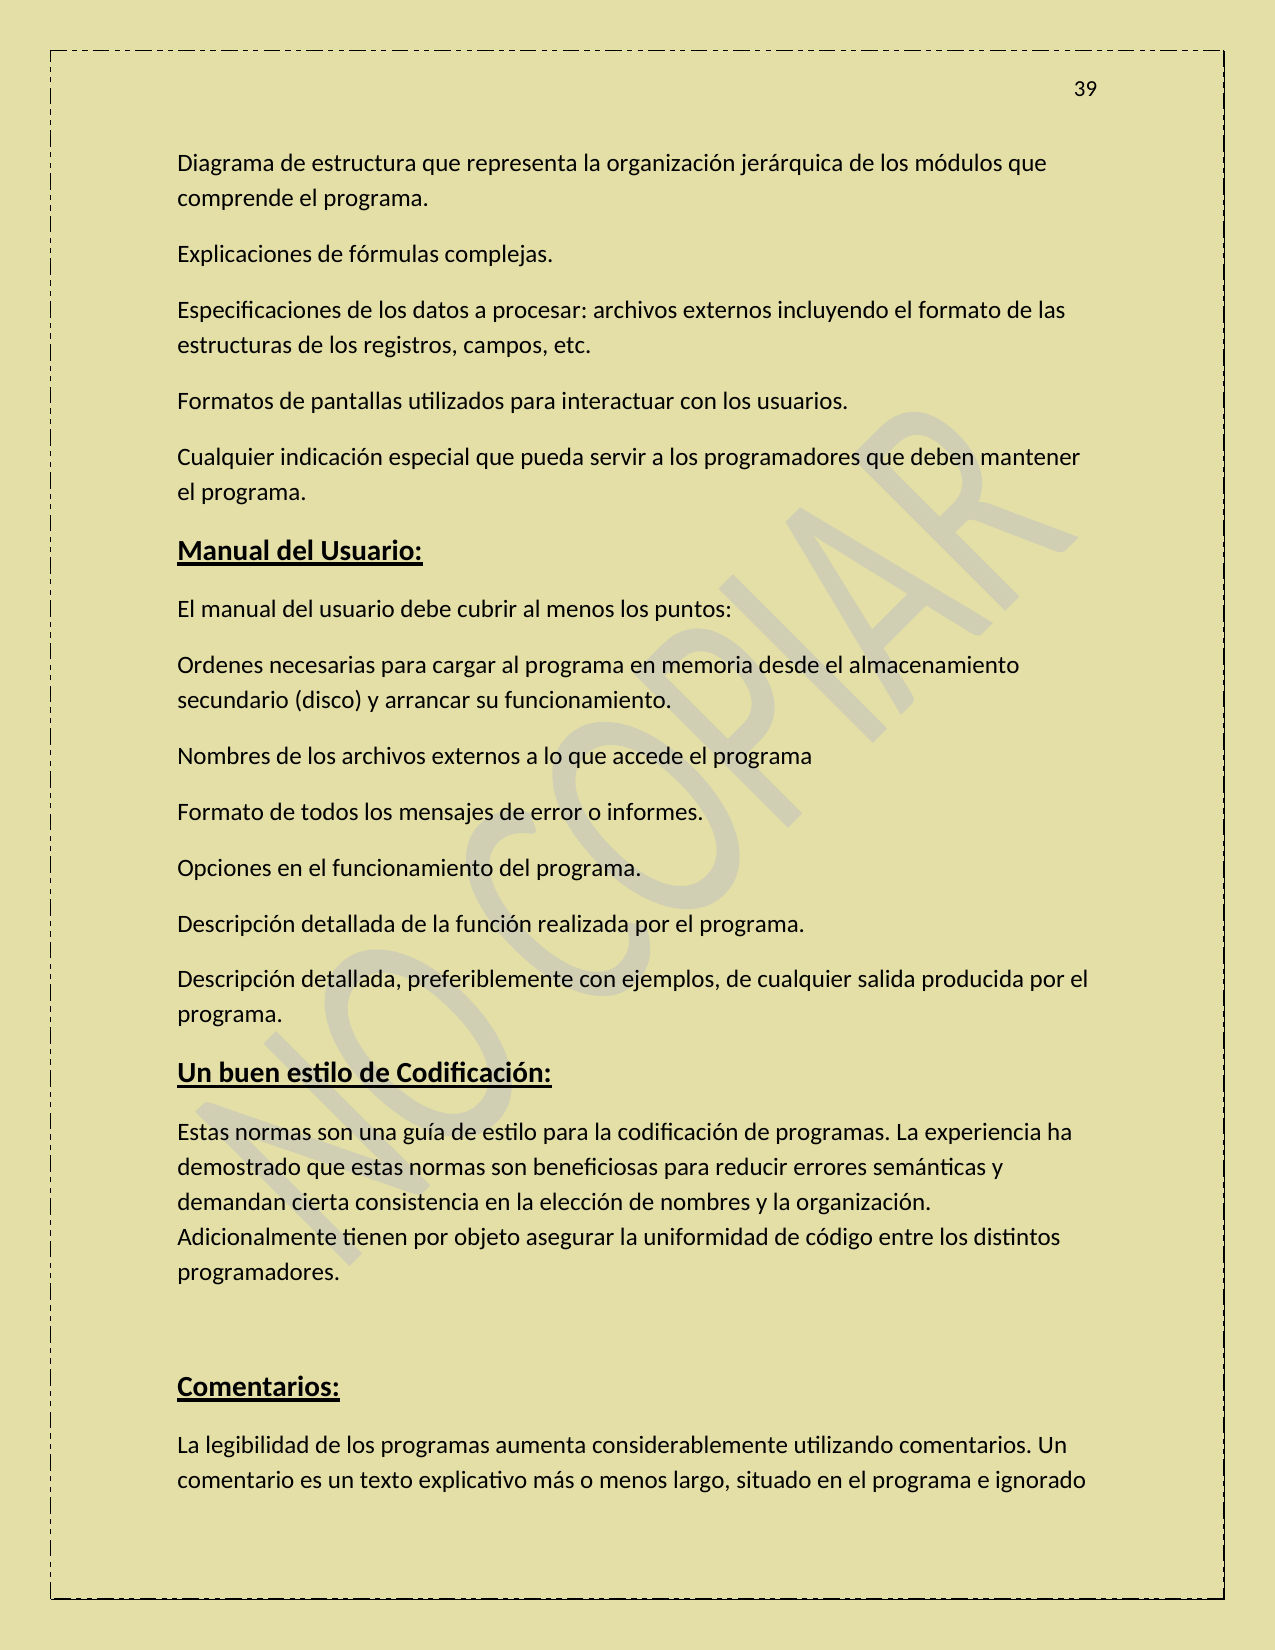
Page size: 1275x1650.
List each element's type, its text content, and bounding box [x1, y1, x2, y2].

text Estas normas son una guía de estilo para la codificación de programas. La experiencia ha demostrado que estas normas son beneficiosas para reducir errores semánticas y demandan cierta consistencia en la elección de nombres y la organización. Adicionalmente tienen por objeto asegurar la uniformidad de código entre los distintos programadores. [177, 1116, 1097, 1287]
text Descripción detallada de la función realizada por el programa. [177, 908, 1097, 938]
text Nombres de los archivos externos a lo que accede el programa [177, 740, 1097, 771]
text El manual del usuario debe cubrir al menos los puntos: [177, 593, 1097, 624]
text Explicaciones de fórmulas complejas. [177, 238, 1097, 269]
text Cualquier indicación especial que pueda servir a los programadores que deben mantener el programa. [177, 441, 1097, 506]
text Especificaciones de los datos a procesar: archivos externos incluyendo el formato de las estructuras de los registros, campos, etc. [177, 294, 1097, 360]
text Formatos de pantallas utilizados para interactuar con los usuarios. [177, 385, 1097, 416]
text Descripción detallada, preferiblemente con ejemplos, de cualquier salida producida por el programa. [177, 963, 1097, 1029]
text Opciones en el funcionamiento del programa. [177, 852, 1097, 882]
text Formato de todos los mensajes de error o informes. [177, 796, 1097, 827]
text Manual del Usuario: [177, 532, 1097, 567]
text Un buen estilo de Codificación: [177, 1054, 1097, 1090]
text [177, 1429, 1097, 1495]
text Comentarios: [177, 1368, 1097, 1403]
text Diagrama de estructura que representa la organización jerárquica de los módulos que comprende el programa. [177, 148, 1097, 213]
text Ordenes necesarias para cargar al programa en memoria desde el almacenamiento secundario (disco) y arrancar su funcionamiento. [177, 649, 1097, 715]
